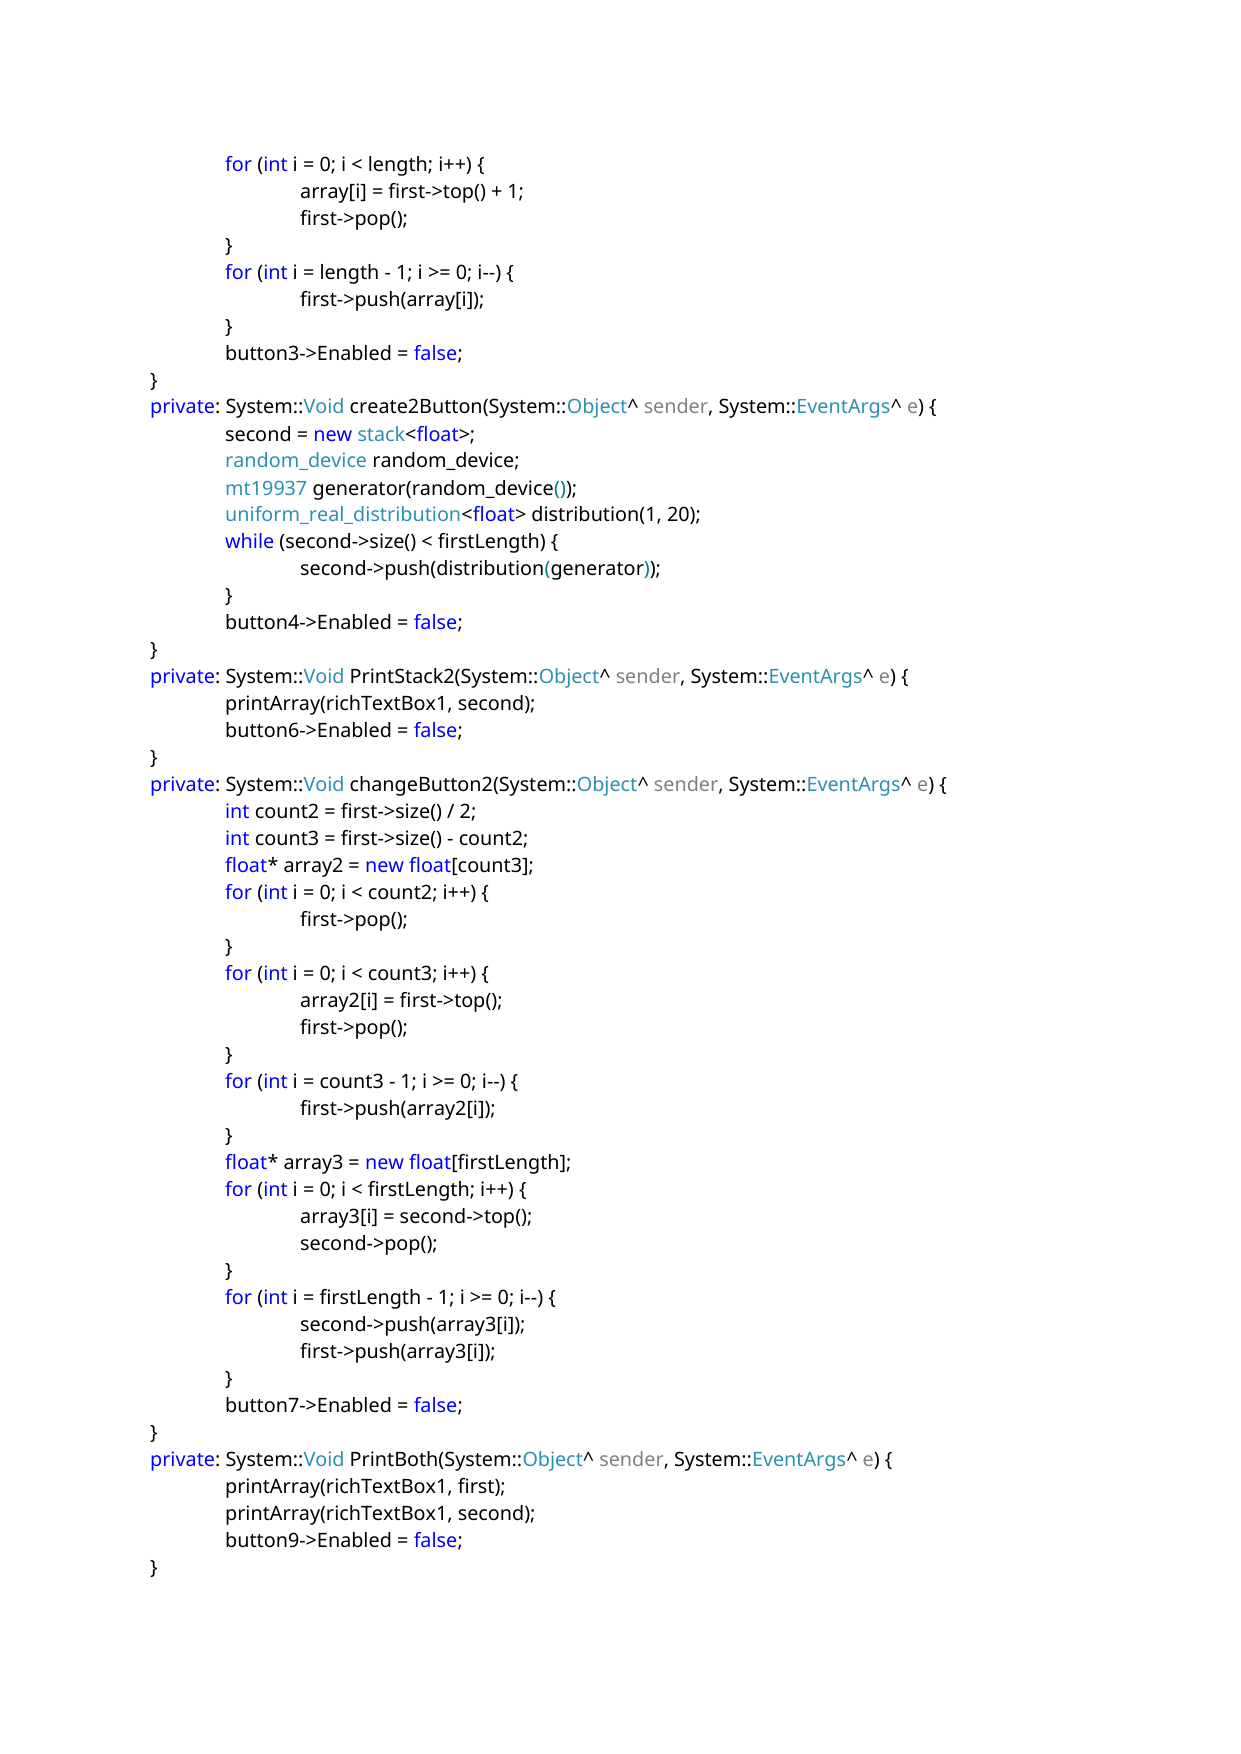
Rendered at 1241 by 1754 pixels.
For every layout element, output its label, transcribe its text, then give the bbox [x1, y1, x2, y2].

text printArray(richTextBox1, second); [150, 689, 1090, 717]
text for (int i = count3 - 1; i >= 0; i--) { [150, 1067, 1090, 1094]
text second = new stack<float>; [150, 420, 1090, 447]
text } [150, 1418, 1090, 1445]
text button4->Enabled = false; [150, 609, 1090, 636]
text uniform_real_distribution<float> distribution(1, 20); [150, 501, 1090, 528]
text private: System::Void changeButton2(System::Object^ sender, System::EventArgs^ e) { [150, 771, 1090, 797]
text } [150, 582, 1090, 609]
text float* array2 = new float[count3]; [150, 851, 1090, 878]
text } [150, 1364, 1090, 1391]
text button7->Enabled = false; [150, 1391, 1090, 1418]
text first->pop(); [150, 905, 1090, 932]
text } [150, 1040, 1090, 1067]
text while (second->size() < firstLength) { [150, 528, 1090, 555]
text } [150, 1121, 1090, 1148]
text second->push(array3[i]); [150, 1310, 1090, 1337]
text private: System::Void PrintBoth(System::Object^ sender, System::EventArgs^ e) { [150, 1445, 1090, 1472]
text } [150, 743, 1090, 771]
text second->pop(); [150, 1229, 1090, 1256]
text for (int i = 0; i < count3; i++) { [150, 959, 1090, 986]
text float* array3 = new float[firstLength]; [150, 1148, 1090, 1175]
text } [150, 636, 1090, 663]
text first->push(array[i]); [150, 285, 1090, 312]
text button3->Enabled = false; [150, 339, 1090, 366]
text button6->Enabled = false; [150, 717, 1090, 743]
text } [150, 366, 1090, 393]
text mt19937 generator(random_device()); [150, 474, 1090, 501]
text } [150, 231, 1090, 258]
text int count3 = first->size() - count2; [150, 824, 1090, 851]
text for (int i = length - 1; i >= 0; i--) { [150, 258, 1090, 285]
text for (int i = 0; i < length; i++) { [150, 150, 1090, 177]
text for (int i = 0; i < firstLength; i++) { [150, 1175, 1090, 1202]
text private: System::Void create2Button(System::Object^ sender, System::EventArgs^ e) { [150, 393, 1090, 420]
text array[i] = first->top() + 1; [150, 177, 1090, 204]
text } [150, 1553, 1090, 1580]
text int count2 = first->size() / 2; [150, 797, 1090, 824]
text first->push(array2[i]); [150, 1094, 1090, 1121]
text printArray(richTextBox1, second); [150, 1499, 1090, 1526]
text second->push(distribution(generator)); [150, 555, 1090, 582]
text } [150, 1256, 1090, 1283]
text first->pop(); [150, 1013, 1090, 1040]
text for (int i = 0; i < count2; i++) { [150, 878, 1090, 905]
text for (int i = firstLength - 1; i >= 0; i--) { [150, 1283, 1090, 1310]
text button9->Enabled = false; [150, 1526, 1090, 1553]
text array2[i] = first->top(); [150, 986, 1090, 1013]
text first->push(array3[i]); [150, 1337, 1090, 1364]
text array3[i] = second->top(); [150, 1202, 1090, 1229]
text } [150, 932, 1090, 959]
text } [150, 312, 1090, 339]
text random_device random_device; [150, 447, 1090, 474]
text private: System::Void PrintStack2(System::Object^ sender, System::EventArgs^ e) { [150, 663, 1090, 689]
text printArray(richTextBox1, first); [150, 1472, 1090, 1499]
text first->pop(); [150, 204, 1090, 231]
